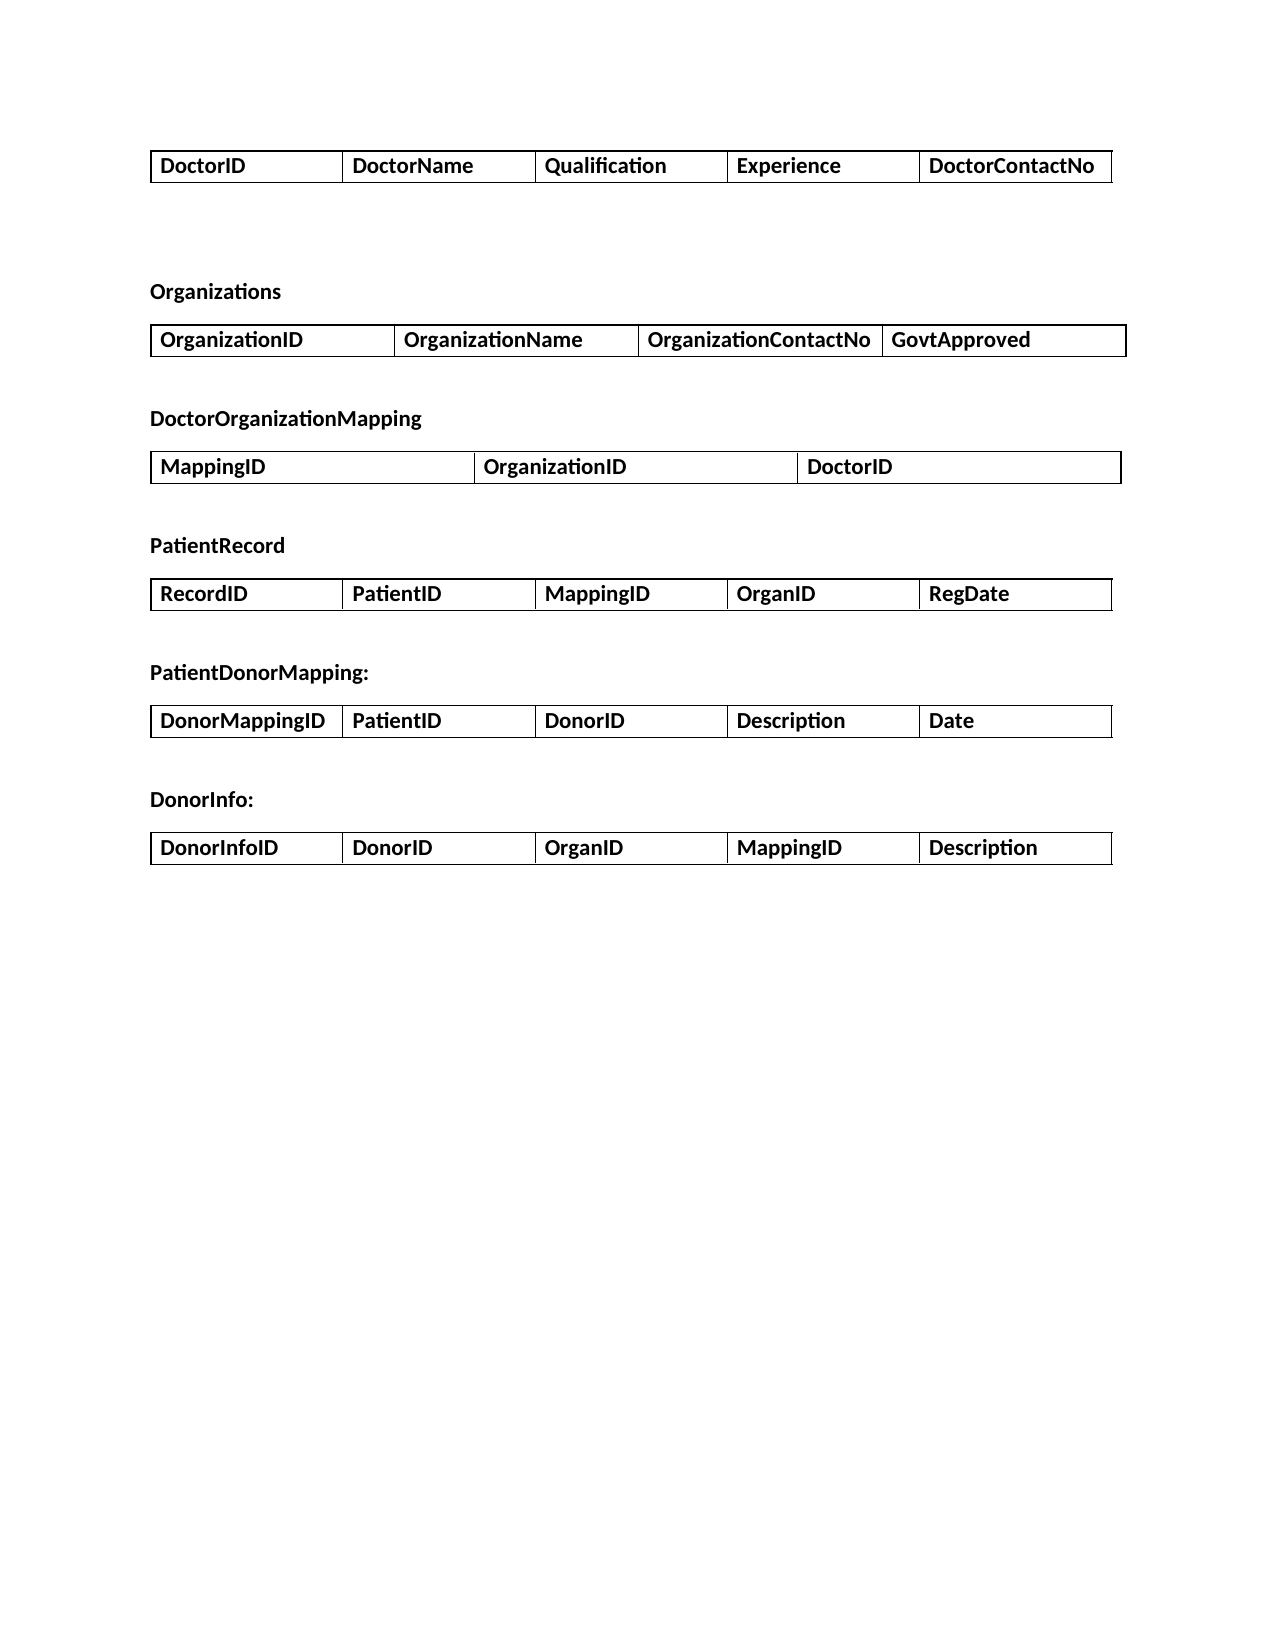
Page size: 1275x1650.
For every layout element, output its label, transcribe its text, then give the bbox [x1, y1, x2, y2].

table_header Qualification [536, 152, 727, 182]
text DonorInfo: [150, 785, 1125, 813]
table_header RecordID [152, 580, 342, 609]
table_header GovtApproved [883, 326, 1125, 356]
table_header RegDate [920, 580, 1111, 609]
table_header DoctorID [152, 152, 342, 182]
table_header Date [920, 706, 1111, 736]
table_header OrganizationName [395, 326, 638, 356]
table_header DonorID [343, 833, 535, 863]
table_header OrganID [728, 580, 919, 609]
table_header OrganizationID [475, 452, 797, 482]
table_header OrganizationContactNo [639, 326, 882, 356]
table_header PatientID [343, 706, 535, 736]
text Organizations [150, 277, 1125, 305]
table_header DoctorName [343, 152, 535, 182]
text DoctorOrganizationMapping [150, 404, 1125, 432]
table_header OrganID [536, 833, 727, 863]
table_header MappingID [536, 580, 727, 609]
table_header MappingID [152, 452, 474, 482]
table_header Description [728, 706, 919, 736]
text PatientRecord [150, 531, 1125, 559]
table_header DonorID [536, 706, 727, 736]
table_header DonorInfoID [152, 833, 342, 863]
table_header OrganizationID [152, 326, 394, 356]
table_header PatientID [343, 580, 535, 609]
table_header Experience [728, 152, 919, 182]
table_header Description [920, 833, 1111, 863]
table_header MappingID [728, 833, 919, 863]
table_header DoctorContactNo [920, 152, 1111, 182]
table_header DonorMappingID [152, 706, 342, 736]
table_header DoctorID [798, 452, 1120, 482]
text PatientDonorMapping: [150, 658, 1125, 686]
